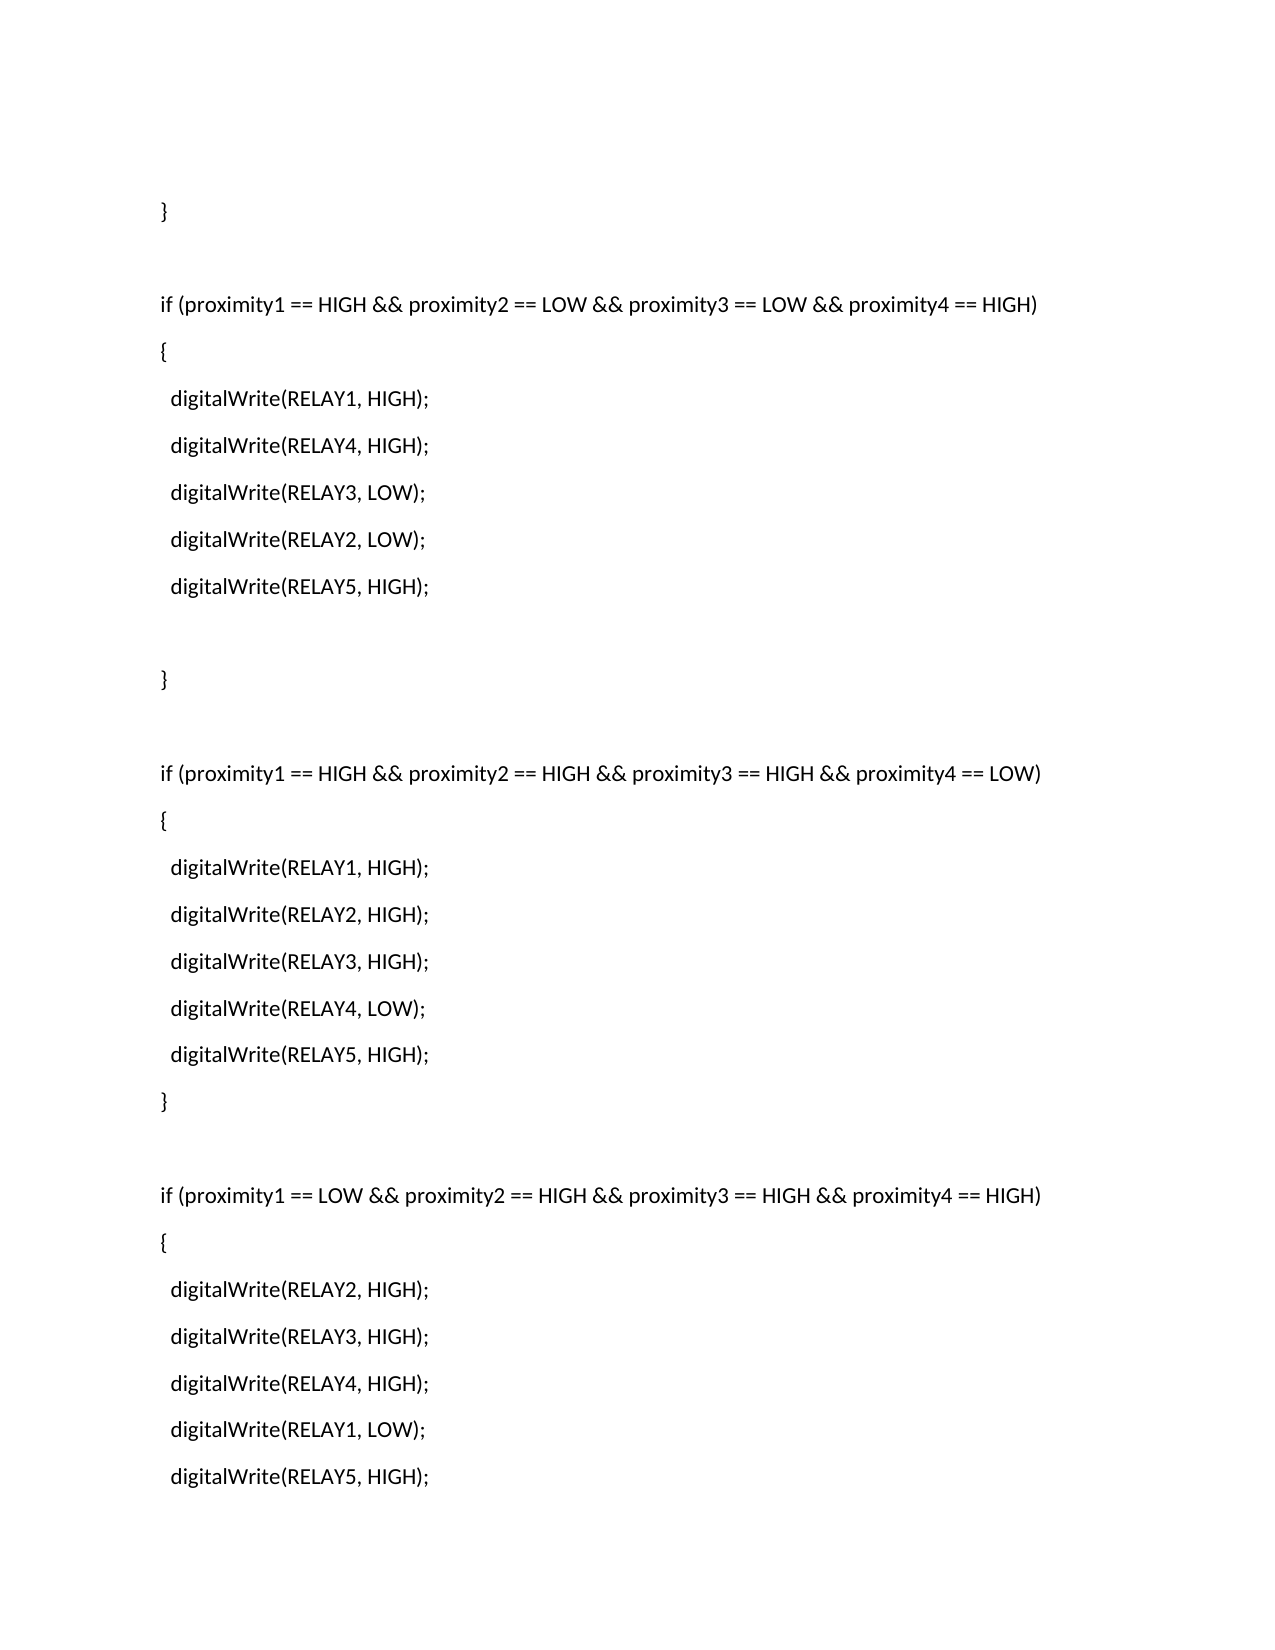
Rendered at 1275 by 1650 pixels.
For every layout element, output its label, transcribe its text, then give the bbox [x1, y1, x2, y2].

text digitalWrite(RELAY3, HIGH); [150, 947, 1125, 975]
text if (proximity1 == HIGH && proximity2 == LOW && proximity3 == LOW && proximity4 == HIGH) [150, 291, 1125, 319]
text digitalWrite(RELAY5, HIGH); [150, 572, 1125, 600]
text digitalWrite(RELAY3, HIGH); [150, 1322, 1125, 1350]
text digitalWrite(RELAY4, HIGH); [150, 1369, 1125, 1397]
text digitalWrite(RELAY4, HIGH); [150, 431, 1125, 459]
text { [150, 806, 1125, 834]
text digitalWrite(RELAY2, HIGH); [150, 900, 1125, 928]
text digitalWrite(RELAY1, LOW); [150, 1416, 1125, 1444]
text } [150, 1087, 1125, 1116]
text digitalWrite(RELAY3, LOW); [150, 478, 1125, 506]
text } [150, 197, 1125, 225]
text digitalWrite(RELAY1, HIGH); [150, 853, 1125, 881]
text digitalWrite(RELAY1, HIGH); [150, 384, 1125, 412]
text } [150, 666, 1125, 694]
text { [150, 337, 1125, 366]
text digitalWrite(RELAY5, HIGH); [150, 1041, 1125, 1069]
text if (proximity1 == LOW && proximity2 == HIGH && proximity3 == HIGH && proximity4 == HIGH) [150, 1181, 1125, 1209]
text digitalWrite(RELAY2, LOW); [150, 525, 1125, 553]
text if (proximity1 == HIGH && proximity2 == HIGH && proximity3 == HIGH && proximity4 == LOW) [150, 759, 1125, 787]
text digitalWrite(RELAY4, LOW); [150, 994, 1125, 1022]
text { [150, 1228, 1125, 1256]
text digitalWrite(RELAY2, HIGH); [150, 1275, 1125, 1303]
text digitalWrite(RELAY5, HIGH); [150, 1462, 1125, 1491]
